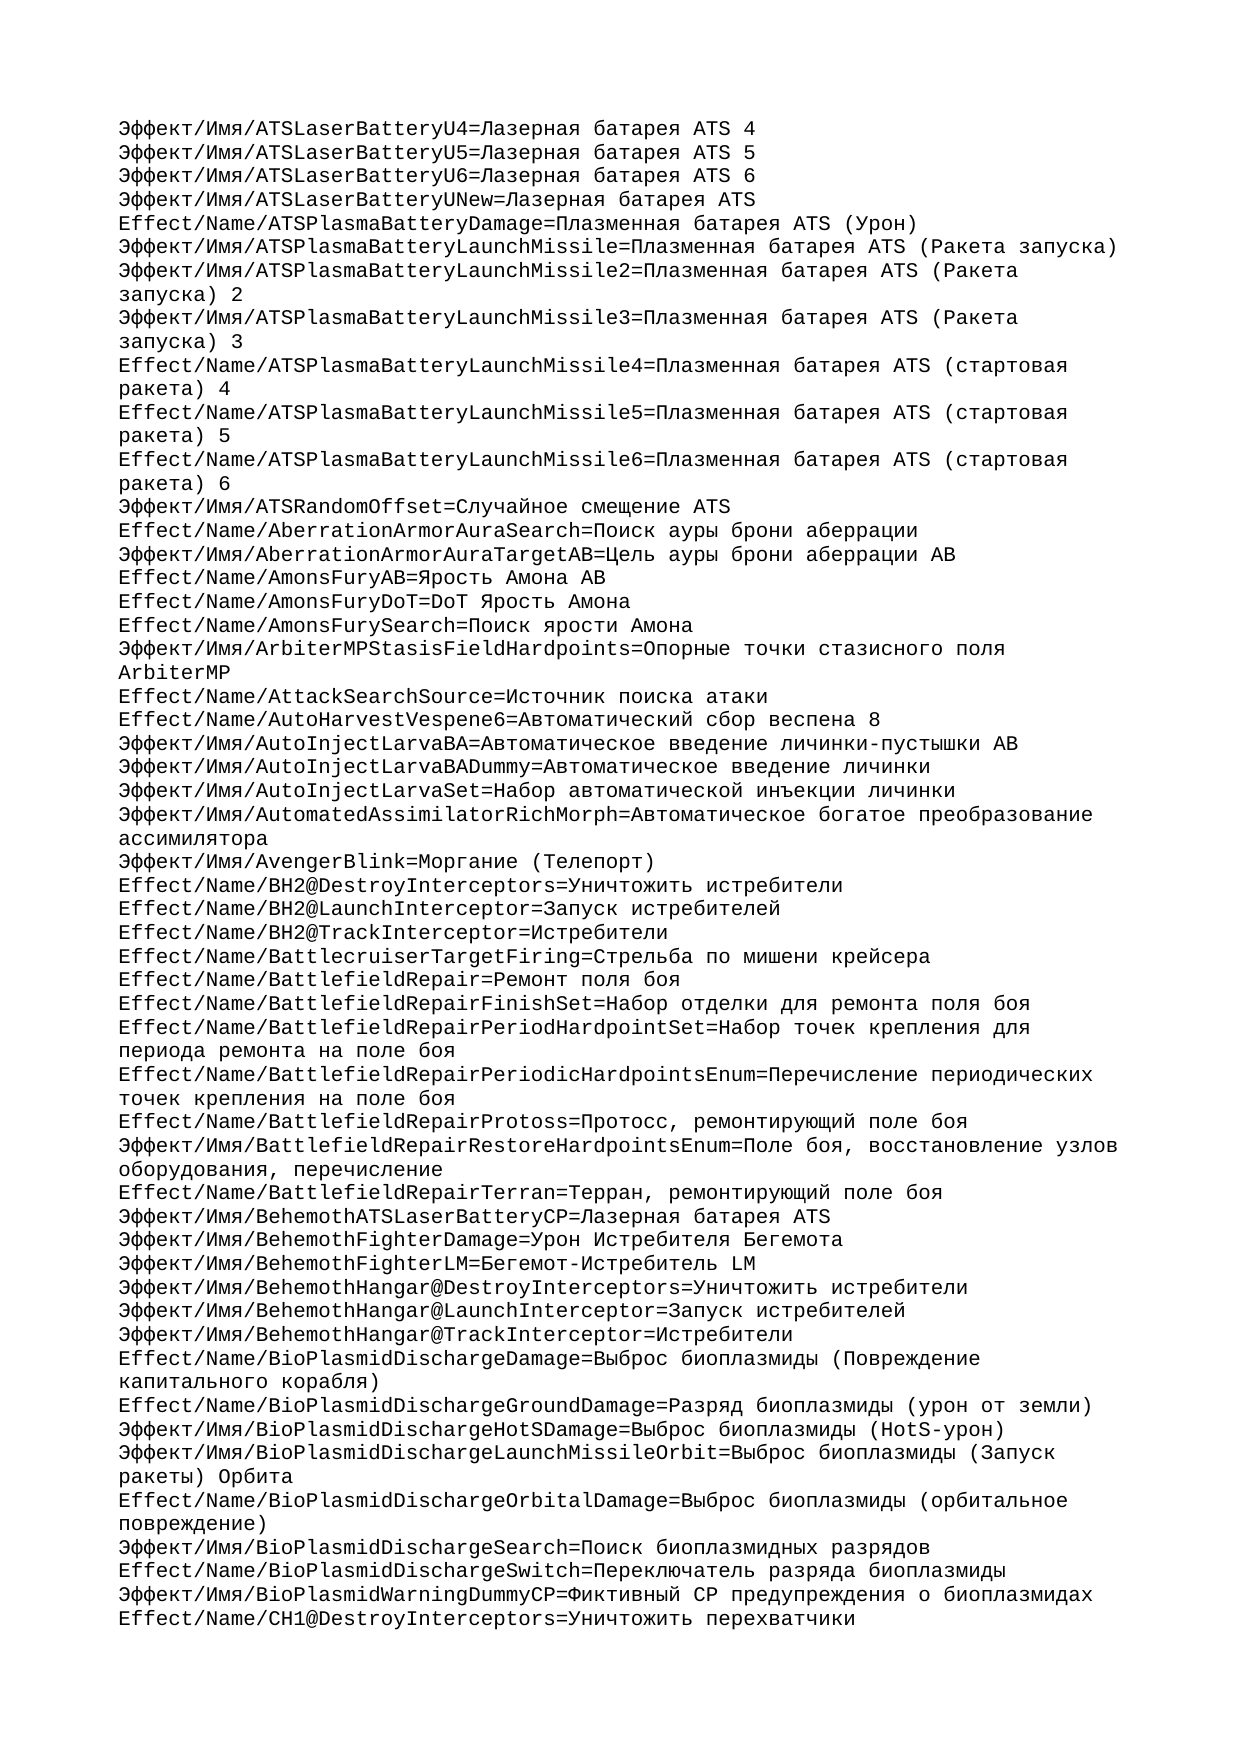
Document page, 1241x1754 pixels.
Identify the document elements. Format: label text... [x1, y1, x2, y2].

text Effect/Name/ATSPlasmaBatteryDamage=Плазменная батарея ATS (Урон) [118, 213, 1122, 236]
text Эффект/Имя/AvengerBlink=Моргание (Телепорт) [118, 851, 1122, 875]
text Effect/Name/BioPlasmidDischargeGroundDamage=Разряд биоплазмиды (урон от земли) [118, 1395, 1122, 1419]
text Effect/Name/BH2@LaunchInterceptor=Запуск истребителей [118, 898, 1122, 922]
text Эффект/Имя/BioPlasmidDischargeSearch=Поиск биоплазмидных разрядов [118, 1537, 1122, 1561]
text Effect/Name/CH1@DestroyInterceptors=Уничтожить перехватчики [118, 1608, 1122, 1631]
text Effect/Name/ATSPlasmaBatteryLaunchMissile6=Плазменная батарея ATS (стартовая ракета) 6 [118, 449, 1122, 496]
text Effect/Name/BioPlasmidDischargeDamage=Выброс биоплазмиды (Повреждение капитального корабля) [118, 1348, 1122, 1395]
text Effect/Name/BH2@DestroyInterceptors=Уничтожить истребители [118, 875, 1122, 898]
text Effect/Name/AmonsFurySearch=Поиск ярости Амона [118, 615, 1122, 638]
text Эффект/Имя/BioPlasmidWarningDummyCP=Фиктивный CP предупреждения о биоплазмидах [118, 1584, 1122, 1608]
text Эффект/Имя/BioPlasmidDischargeLaunchMissileOrbit=Выброс биоплазмиды (Запуск ракеты) Орбита [118, 1442, 1122, 1489]
text Effect/Name/BattlecruiserTargetFiring=Стрельба по мишени крейсера [118, 946, 1122, 969]
text Effect/Name/AmonsFuryDoT=DoT Ярость Амона [118, 591, 1122, 615]
text Эффект/Имя/AberrationArmorAuraTargetAB=Цель ауры брони аберрации AB [118, 544, 1122, 567]
text Effect/Name/AmonsFuryAB=Ярость Амона AB [118, 567, 1122, 591]
text Эффект/Имя/AutoInjectLarvaBA=Автоматическое введение личинки-пустышки AB [118, 733, 1122, 757]
text Effect/Name/ATSPlasmaBatteryLaunchMissile5=Плазменная батарея ATS (стартовая ракета) 5 [118, 402, 1122, 449]
text Effect/Name/BattlefieldRepairPeriodHardpointSet=Набор точек крепления для периода ремонта на поле боя [118, 1017, 1122, 1064]
text Effect/Name/BattlefieldRepairFinishSet=Набор отделки для ремонта поля боя [118, 993, 1122, 1017]
text Эффект/Имя/BattlefieldRepairRestoreHardpointsEnum=Поле боя, восстановление узлов оборудования, перечисление [118, 1135, 1122, 1182]
text Эффект/Имя/BehemothATSLaserBatteryCP=Лазерная батарея ATS [118, 1206, 1122, 1229]
text Effect/Name/BattlefieldRepair=Ремонт поля боя [118, 969, 1122, 993]
text Effect/Name/AberrationArmorAuraSearch=Поиск ауры брони аберрации [118, 520, 1122, 544]
text Эффект/Имя/BioPlasmidDischargeHotSDamage=Выброс биоплазмиды (HotS-урон) [118, 1419, 1122, 1442]
text Эффект/Имя/ATSRandomOffset=Случайное смещение ATS [118, 496, 1122, 520]
text Эффект/Имя/ATSLaserBatteryU4=Лазерная батарея ATS 4 [118, 118, 1122, 142]
text Effect/Name/ATSPlasmaBatteryLaunchMissile4=Плазменная батарея ATS (стартовая ракета) 4 [118, 354, 1122, 402]
text Эффект/Имя/ATSLaserBatteryUNew=Лазерная батарея ATS [118, 189, 1122, 213]
text Effect/Name/BattlefieldRepairPeriodicHardpointsEnum=Перечисление периодических точек крепления на поле боя [118, 1064, 1122, 1111]
text Effect/Name/BattlefieldRepairProtoss=Протосс, ремонтирующий поле боя [118, 1111, 1122, 1135]
text Effect/Name/AutoHarvestVespene6=Автоматический сбор веспена 8 [118, 709, 1122, 733]
text Эффект/Имя/ATSPlasmaBatteryLaunchMissile2=Плазменная батарея ATS (Ракета запуска) 2 [118, 260, 1122, 307]
text Эффект/Имя/BehemothHangar@LaunchInterceptor=Запуск истребителей [118, 1300, 1122, 1324]
text Effect/Name/BH2@TrackInterceptor=Истребители [118, 922, 1122, 946]
text Эффект/Имя/BehemothHangar@DestroyInterceptors=Уничтожить истребители [118, 1277, 1122, 1300]
text Эффект/Имя/BehemothHangar@TrackInterceptor=Истребители [118, 1324, 1122, 1348]
text Эффект/Имя/BehemothFighterDamage=Урон Истребителя Бегемота [118, 1229, 1122, 1253]
text Эффект/Имя/ATSLaserBatteryU5=Лазерная батарея ATS 5 [118, 142, 1122, 165]
text Эффект/Имя/AutomatedAssimilatorRichMorph=Автоматическое богатое преобразование ассимилятора [118, 804, 1122, 851]
text Effect/Name/BioPlasmidDischargeOrbitalDamage=Выброс биоплазмиды (орбитальное повреждение) [118, 1489, 1122, 1537]
text Эффект/Имя/ArbiterMPStasisFieldHardpoints=Опорные точки стазисного поля ArbiterMP [118, 638, 1122, 686]
text Effect/Name/AttackSearchSource=Источник поиска атаки [118, 686, 1122, 709]
text Effect/Name/BattlefieldRepairTerran=Терран, ремонтирующий поле боя [118, 1182, 1122, 1206]
text Эффект/Имя/ATSPlasmaBatteryLaunchMissile3=Плазменная батарея ATS (Ракета запуска) 3 [118, 307, 1122, 354]
text Эффект/Имя/ATSPlasmaBatteryLaunchMissile=Плазменная батарея ATS (Ракета запуска) [118, 236, 1122, 260]
text Эффект/Имя/BehemothFighterLM=Бегемот-Истребитель LM [118, 1253, 1122, 1277]
text Эффект/Имя/AutoInjectLarvaSet=Набор автоматической инъекции личинки [118, 780, 1122, 804]
text Эффект/Имя/ATSLaserBatteryU6=Лазерная батарея ATS 6 [118, 165, 1122, 189]
text Effect/Name/BioPlasmidDischargeSwitch=Переключатель разряда биоплазмиды [118, 1561, 1122, 1584]
text Эффект/Имя/AutoInjectLarvaBADummy=Автоматическое введение личинки [118, 757, 1122, 780]
